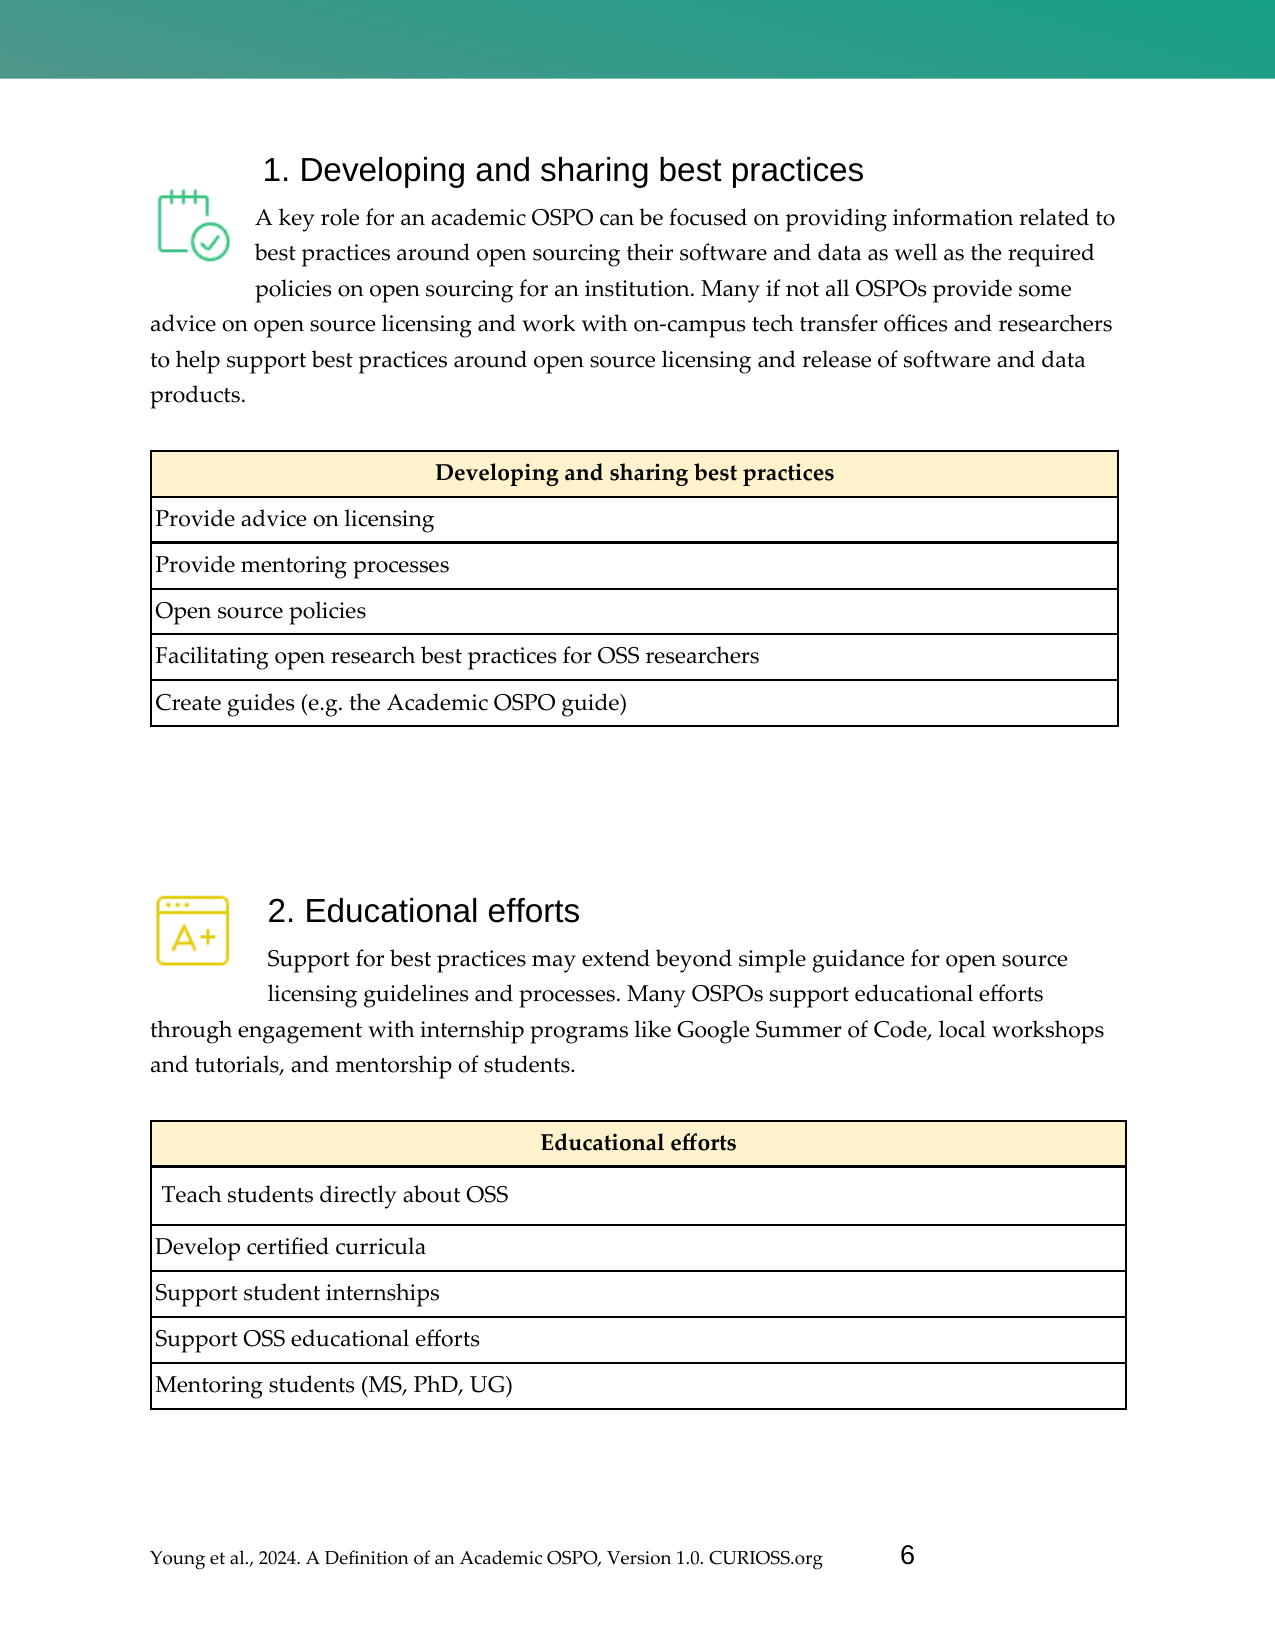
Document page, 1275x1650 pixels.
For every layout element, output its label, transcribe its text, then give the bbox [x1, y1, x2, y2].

table_cell Support OSS educational efforts [152, 1318, 1125, 1362]
subtitle 1. Developing and sharing best practices [150, 150, 1125, 188]
table_cell Mentoring students (MS, PhD, UG) [152, 1364, 1125, 1408]
text A key role for an academic OSPO can be focused on providing information related to best practices around open sourcing their software and data as well as the required policies on open sourcing for an institution. Many if not all OSPOs provide some advice on open source licensing and work with on-campus tech transfer offices and researchers to help support best practices around open source licensing and release of software and data products. [150, 201, 1125, 409]
picture [137, 875, 249, 987]
table_cell Teach students directly about OSS [152, 1168, 1125, 1224]
subtitle 2. Educational efforts [249, 891, 1125, 929]
table_header Educational efforts [152, 1122, 1125, 1165]
text Support for best practices may extend beyond simple guidance for open source licensing guidelines and processes. Many OSPOs support educational efforts through engagement with internship programs like Google Summer of Code, local workshops and tutorials, and mentorship of students. [150, 942, 1125, 1079]
table_header Developing and sharing best practices [152, 452, 1117, 496]
table_cell Provide mentoring processes [152, 544, 1117, 587]
table_cell Develop certified curricula [152, 1226, 1125, 1270]
table_cell Create guides (e.g. the Academic OSPO guide) [152, 681, 1117, 725]
table_cell Facilitating open research best practices for OSS researchers [152, 635, 1117, 679]
picture [0, 0, 1275, 79]
table_cell Open source policies [152, 590, 1117, 633]
picture [150, 187, 236, 266]
table_cell Support student internships [152, 1272, 1125, 1316]
table_cell Provide advice on licensing [152, 498, 1117, 541]
